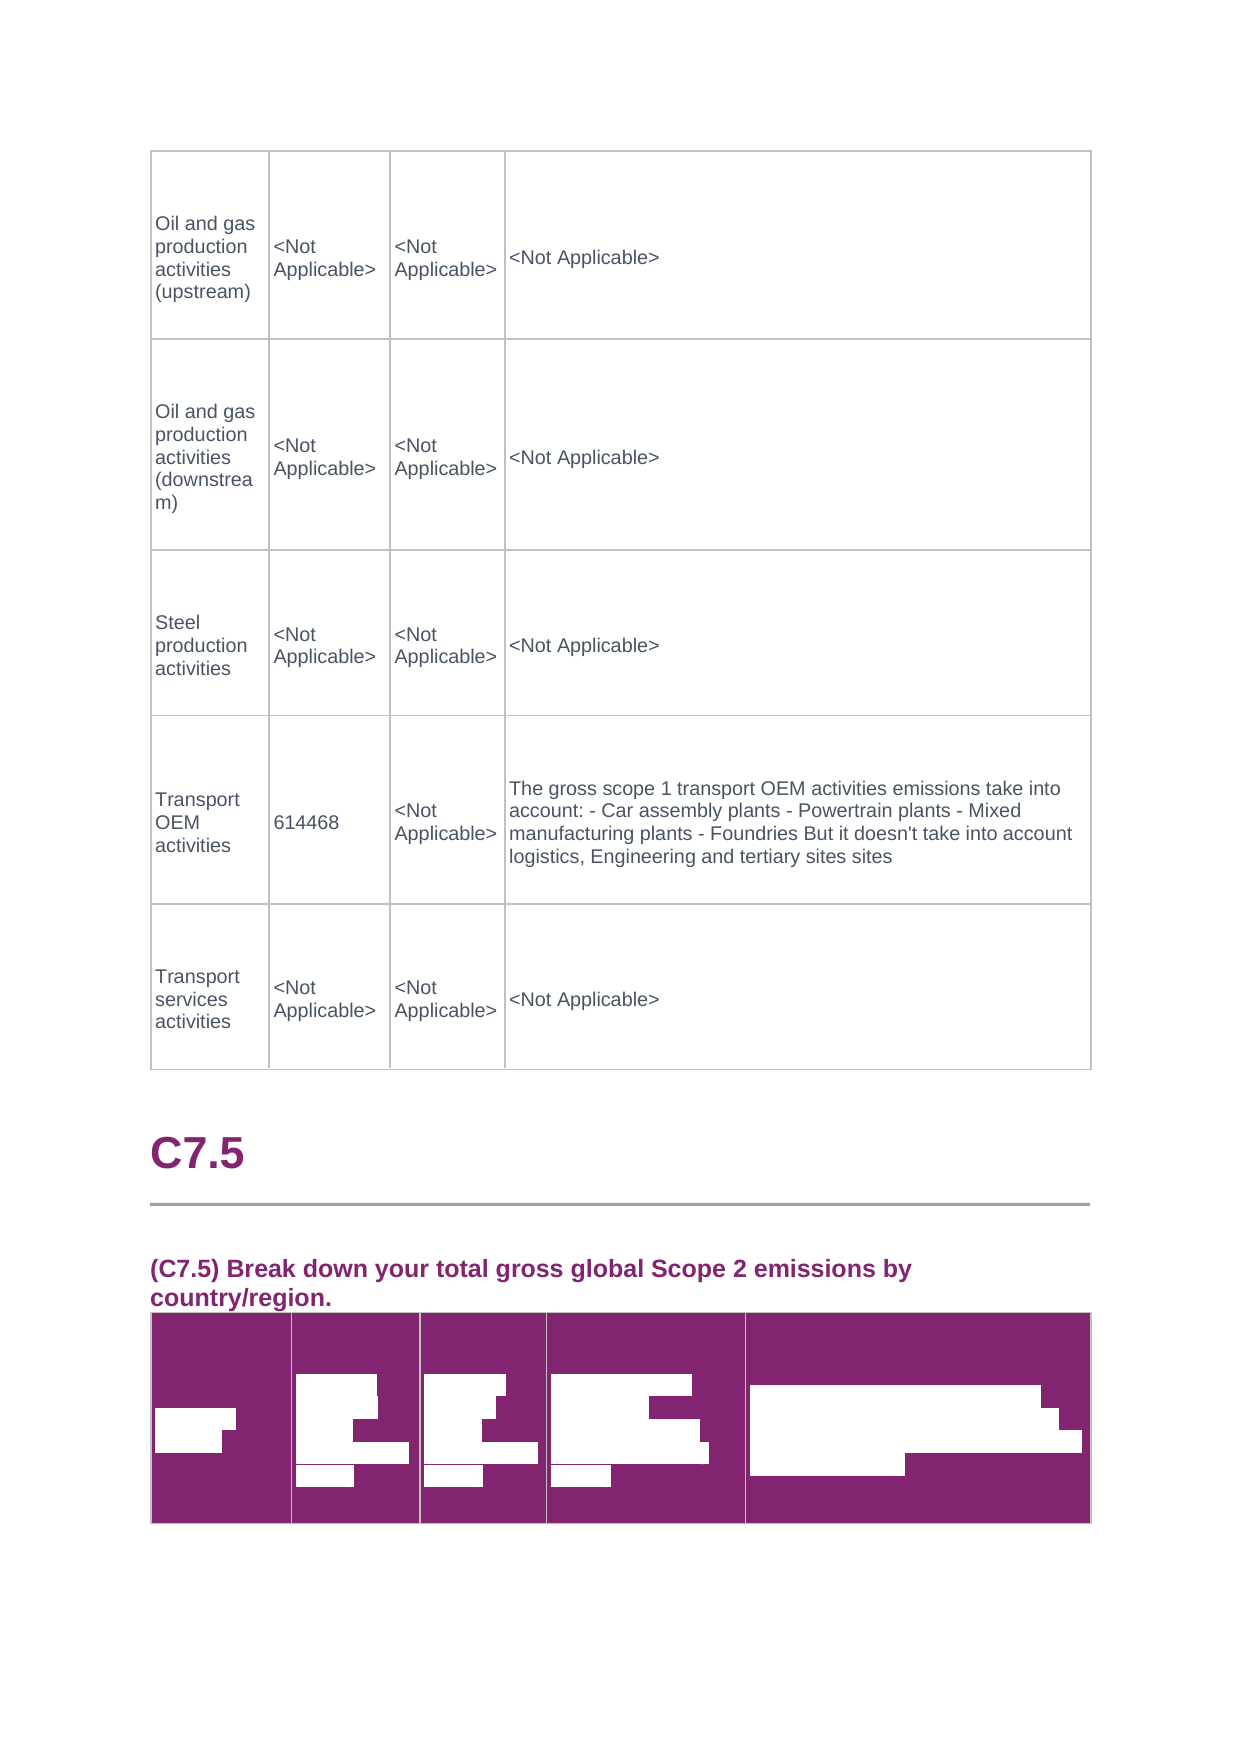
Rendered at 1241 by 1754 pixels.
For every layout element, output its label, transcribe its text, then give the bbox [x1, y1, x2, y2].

subtitle C7.5 [150, 1070, 1090, 1178]
table_cell Steel production activities [152, 551, 268, 715]
table_cell Transport services activities [152, 905, 268, 1068]
table_cell <Not Applicable> [270, 340, 389, 549]
table_cell <Not Applicable> [506, 551, 1090, 715]
table_cell <Not Applicable> [391, 905, 504, 1068]
table_cell <Not Applicable> [391, 152, 504, 338]
table_header Purchased and consumed electricity, heat, steam or cooling (MWh) [547, 1313, 745, 1523]
table_cell 614468 [270, 716, 389, 903]
table_cell <Not Applicable> [391, 340, 504, 549]
table_header Country/Region [152, 1313, 291, 1523]
table_cell <Not Applicable> [270, 905, 389, 1068]
subtitle (C7.5) Break down your total gross global Scope 2 emissions by country/region. [332, 1254, 1090, 1312]
table_cell Oil and gas production activities (upstream) [152, 152, 268, 338]
table_cell <Not Applicable> [270, 551, 389, 715]
table_cell Transport OEM activities [152, 716, 268, 903]
table_header Purchased and consumed low-carbon electricity, heat, steam or cooling accounted in market-based approach (MWh) [746, 1313, 1090, 1523]
table_cell <Not Applicable> [391, 551, 504, 715]
table_cell <Not Applicable> [270, 152, 389, 338]
table_cell <Not Applicable> [506, 340, 1090, 549]
table_header Scope 2, market-based (metric tons CO2e) [421, 1313, 546, 1523]
table_cell The gross scope 1 transport OEM activities emissions take into account: - Car assembly plants - Powertrain plants - Mixed manufacturing plants - Foundries But it doesn't take into account logistics, Engineering and tertiary sites sites [506, 716, 1090, 903]
table_cell <Not Applicable> [391, 716, 504, 903]
table_header Scope 2, location-based (metric tons CO2e) [292, 1313, 419, 1523]
table_cell <Not Applicable> [506, 152, 1090, 338]
table_cell Oil and gas production activities (downstream) [152, 340, 268, 549]
table_cell <Not Applicable> [506, 905, 1090, 1068]
